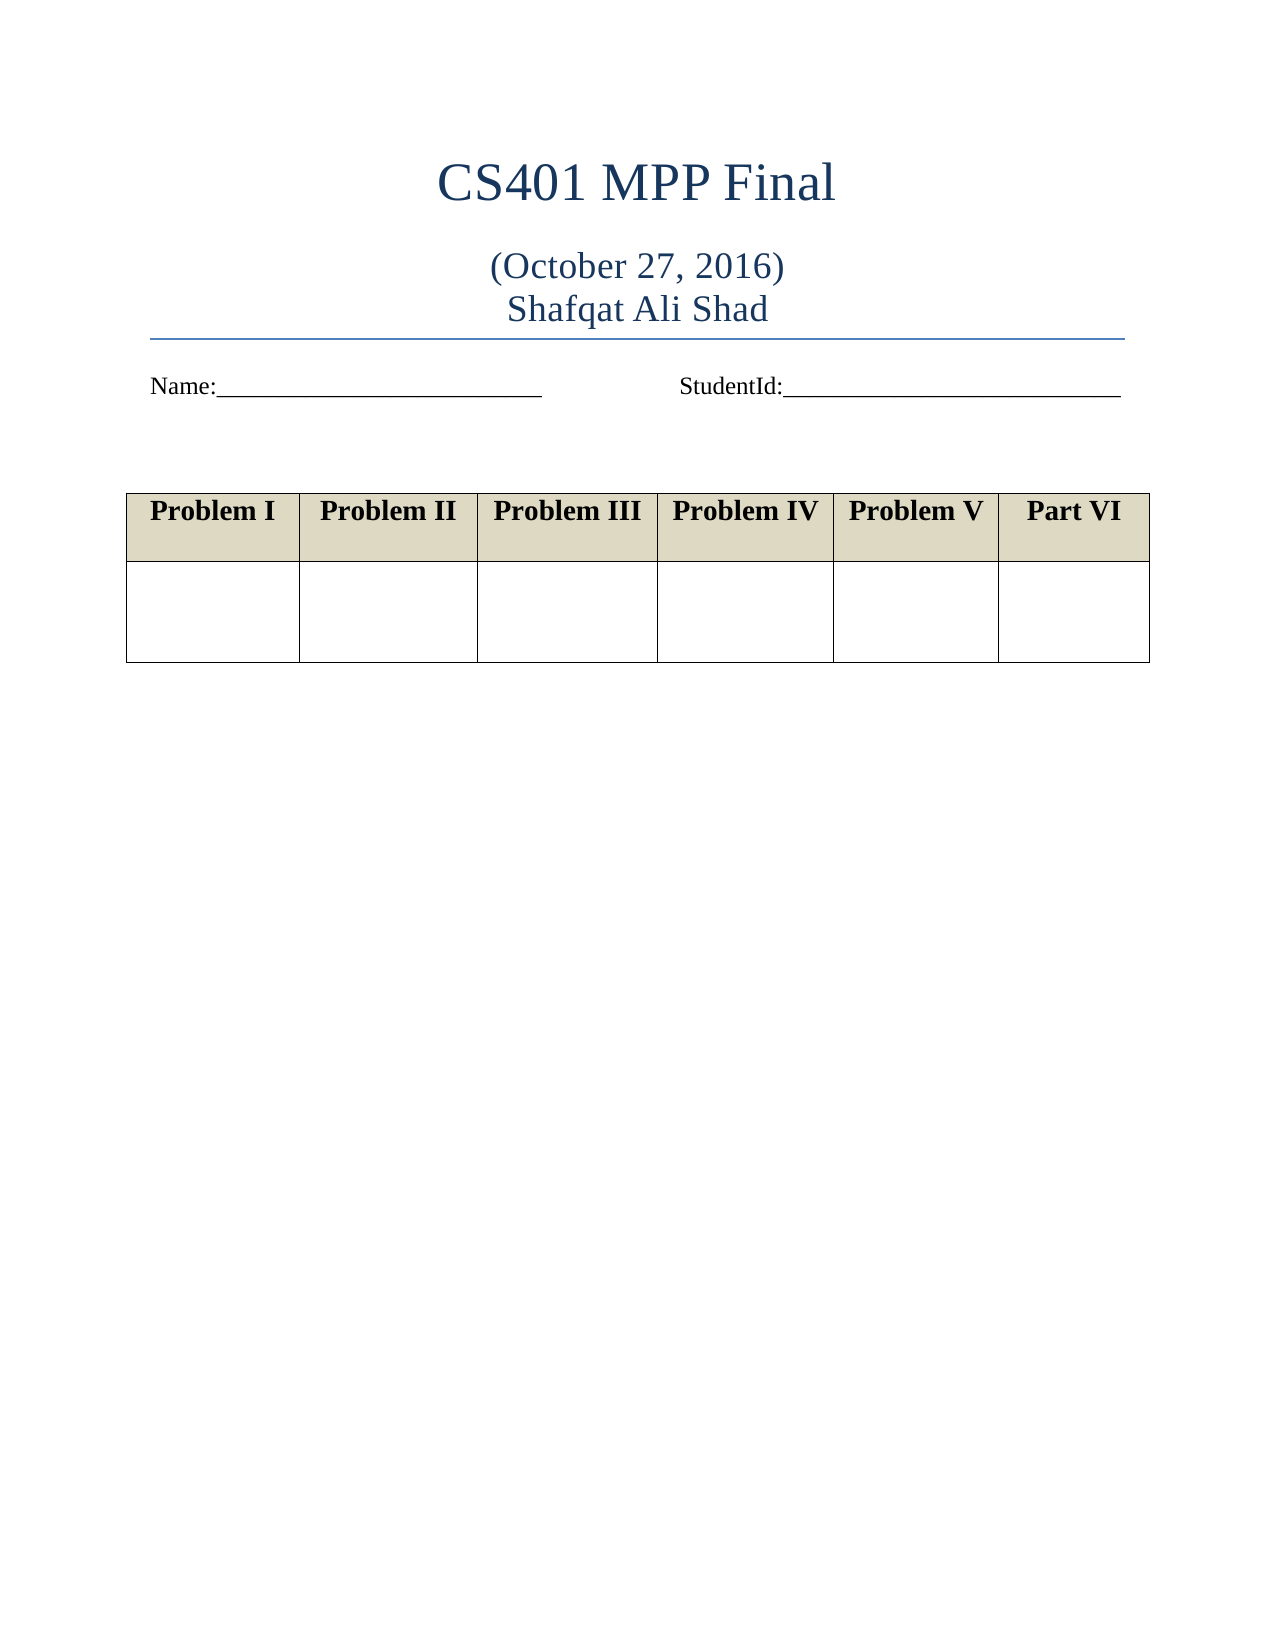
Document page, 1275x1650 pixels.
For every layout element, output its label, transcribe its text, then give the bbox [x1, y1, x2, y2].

table_cell [658, 562, 833, 662]
table_header Problem III [478, 494, 657, 561]
table_header Problem I [127, 494, 299, 561]
table_header Problem II [300, 494, 477, 561]
table_cell [300, 562, 477, 662]
title (October 27, 2016) Shafqat Ali Shad [150, 243, 1125, 338]
table_header Part VI [999, 494, 1149, 561]
table_cell [999, 562, 1149, 662]
table_header Problem IV [658, 494, 833, 561]
table_cell [834, 562, 998, 662]
title CS401 MPP Final [150, 150, 1125, 212]
table_cell [478, 562, 657, 662]
table_header Problem V [834, 494, 998, 561]
table_cell [127, 562, 299, 662]
text Name:__________________________ StudentId:___________________________ [150, 371, 1125, 400]
